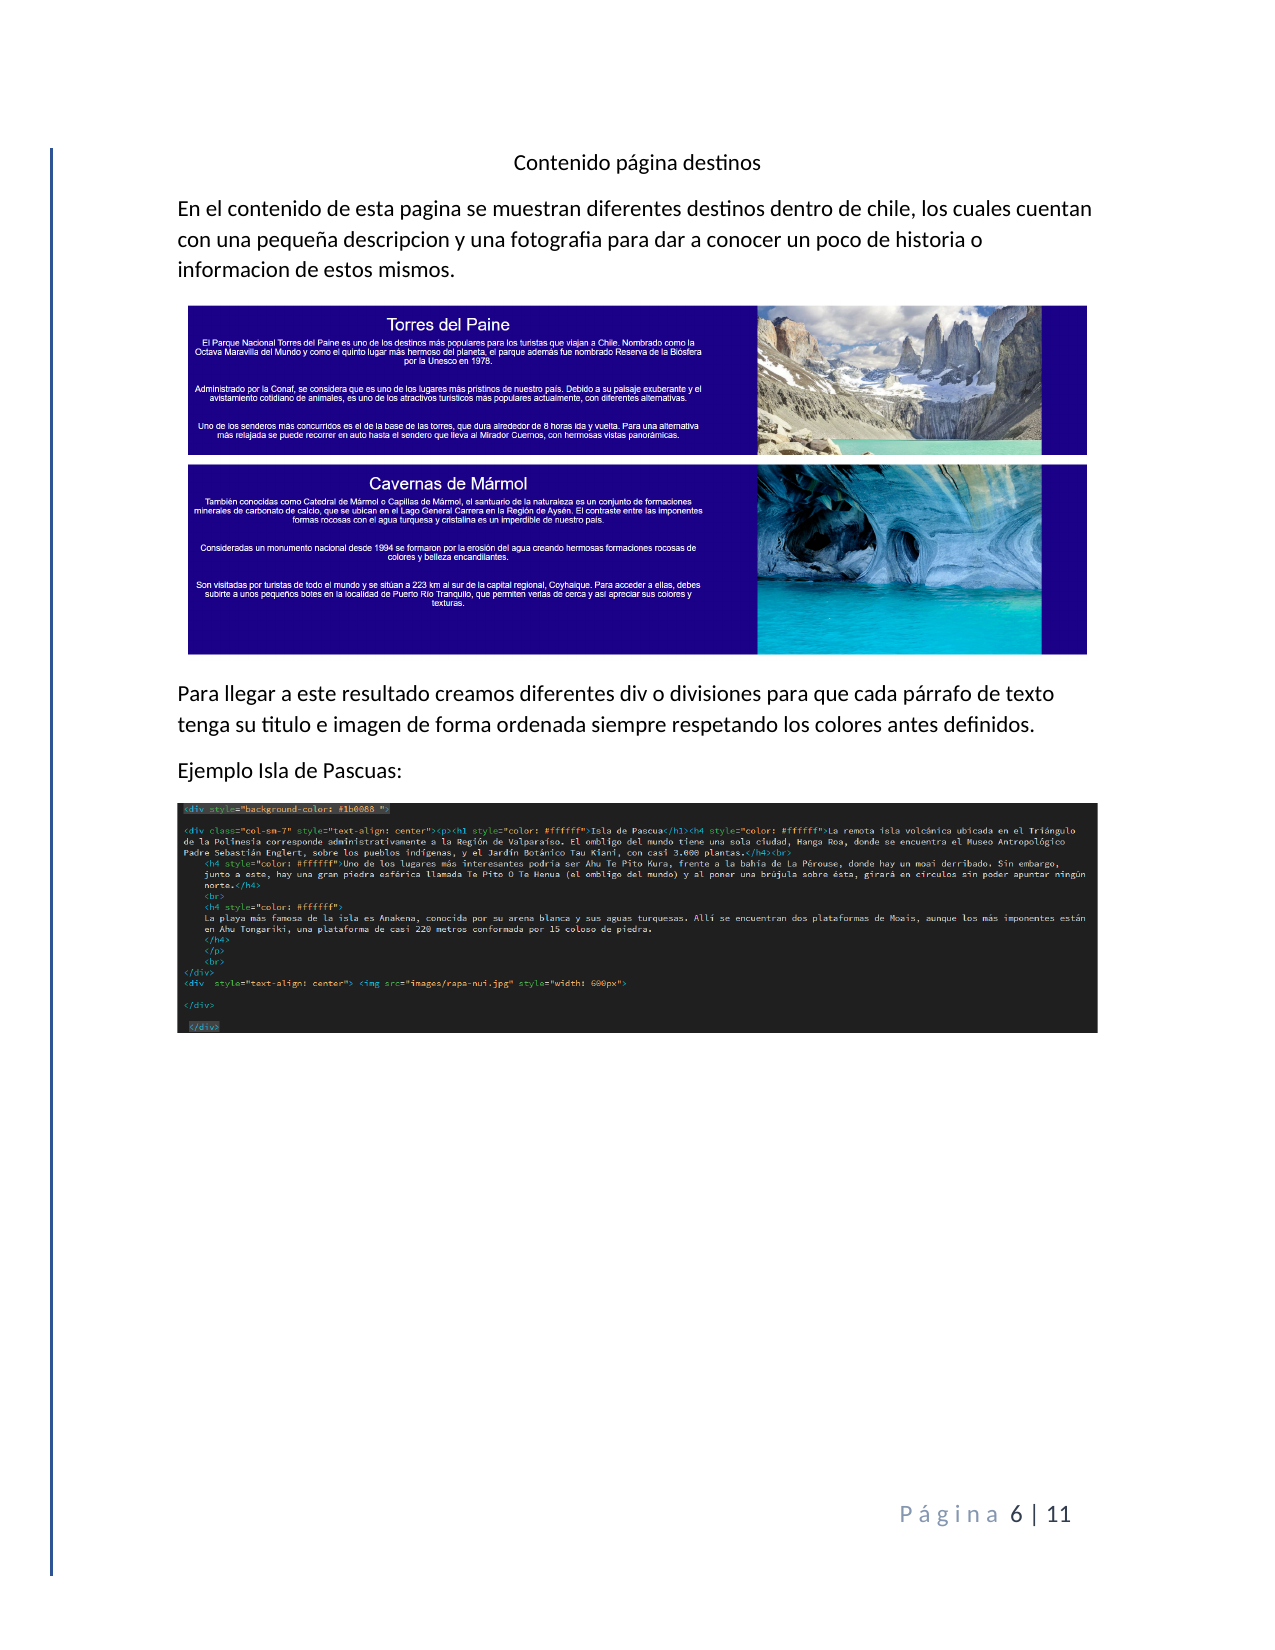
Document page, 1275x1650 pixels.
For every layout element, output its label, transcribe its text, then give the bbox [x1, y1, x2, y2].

text Ejemplo Isla de Pascuas: [177, 757, 1098, 784]
picture [177, 803, 1098, 1033]
text En el contenido de esta pagina se muestran diferentes destinos dentro de chile, los cuales cuentan con una pequeña descripcion y una fotografia para dar a conocer un poco de historia o informacion de estos mismos. [177, 194, 1098, 283]
text Para llegar a este resultado creamos diferentes div o divisiones para que cada párrafo de texto tenga su titulo e imagen de forma ordenada siempre respetando los colores antes definidos. [177, 679, 1098, 738]
picture [188, 301, 1087, 661]
text Contenido página destinos [177, 148, 1098, 176]
